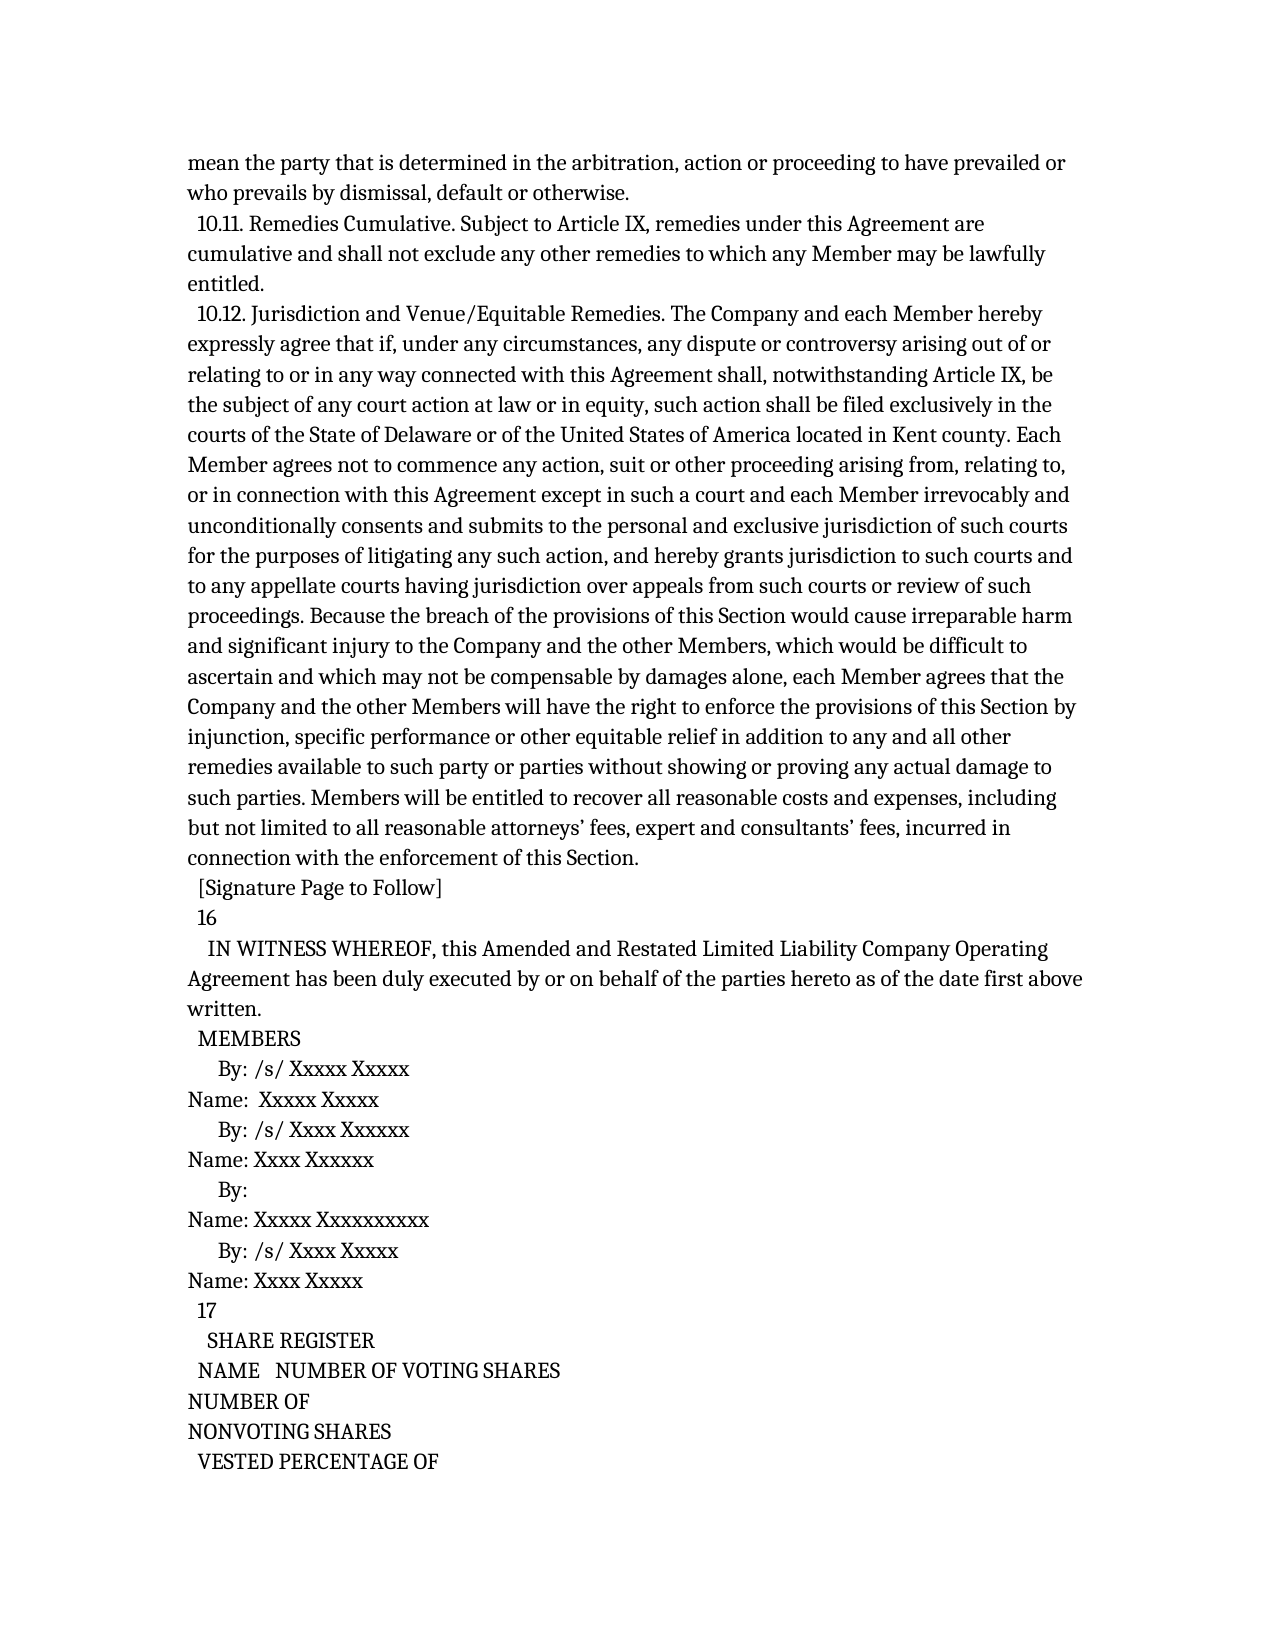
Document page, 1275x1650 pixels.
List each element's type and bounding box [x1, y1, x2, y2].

text [187, 150, 1087, 1475]
